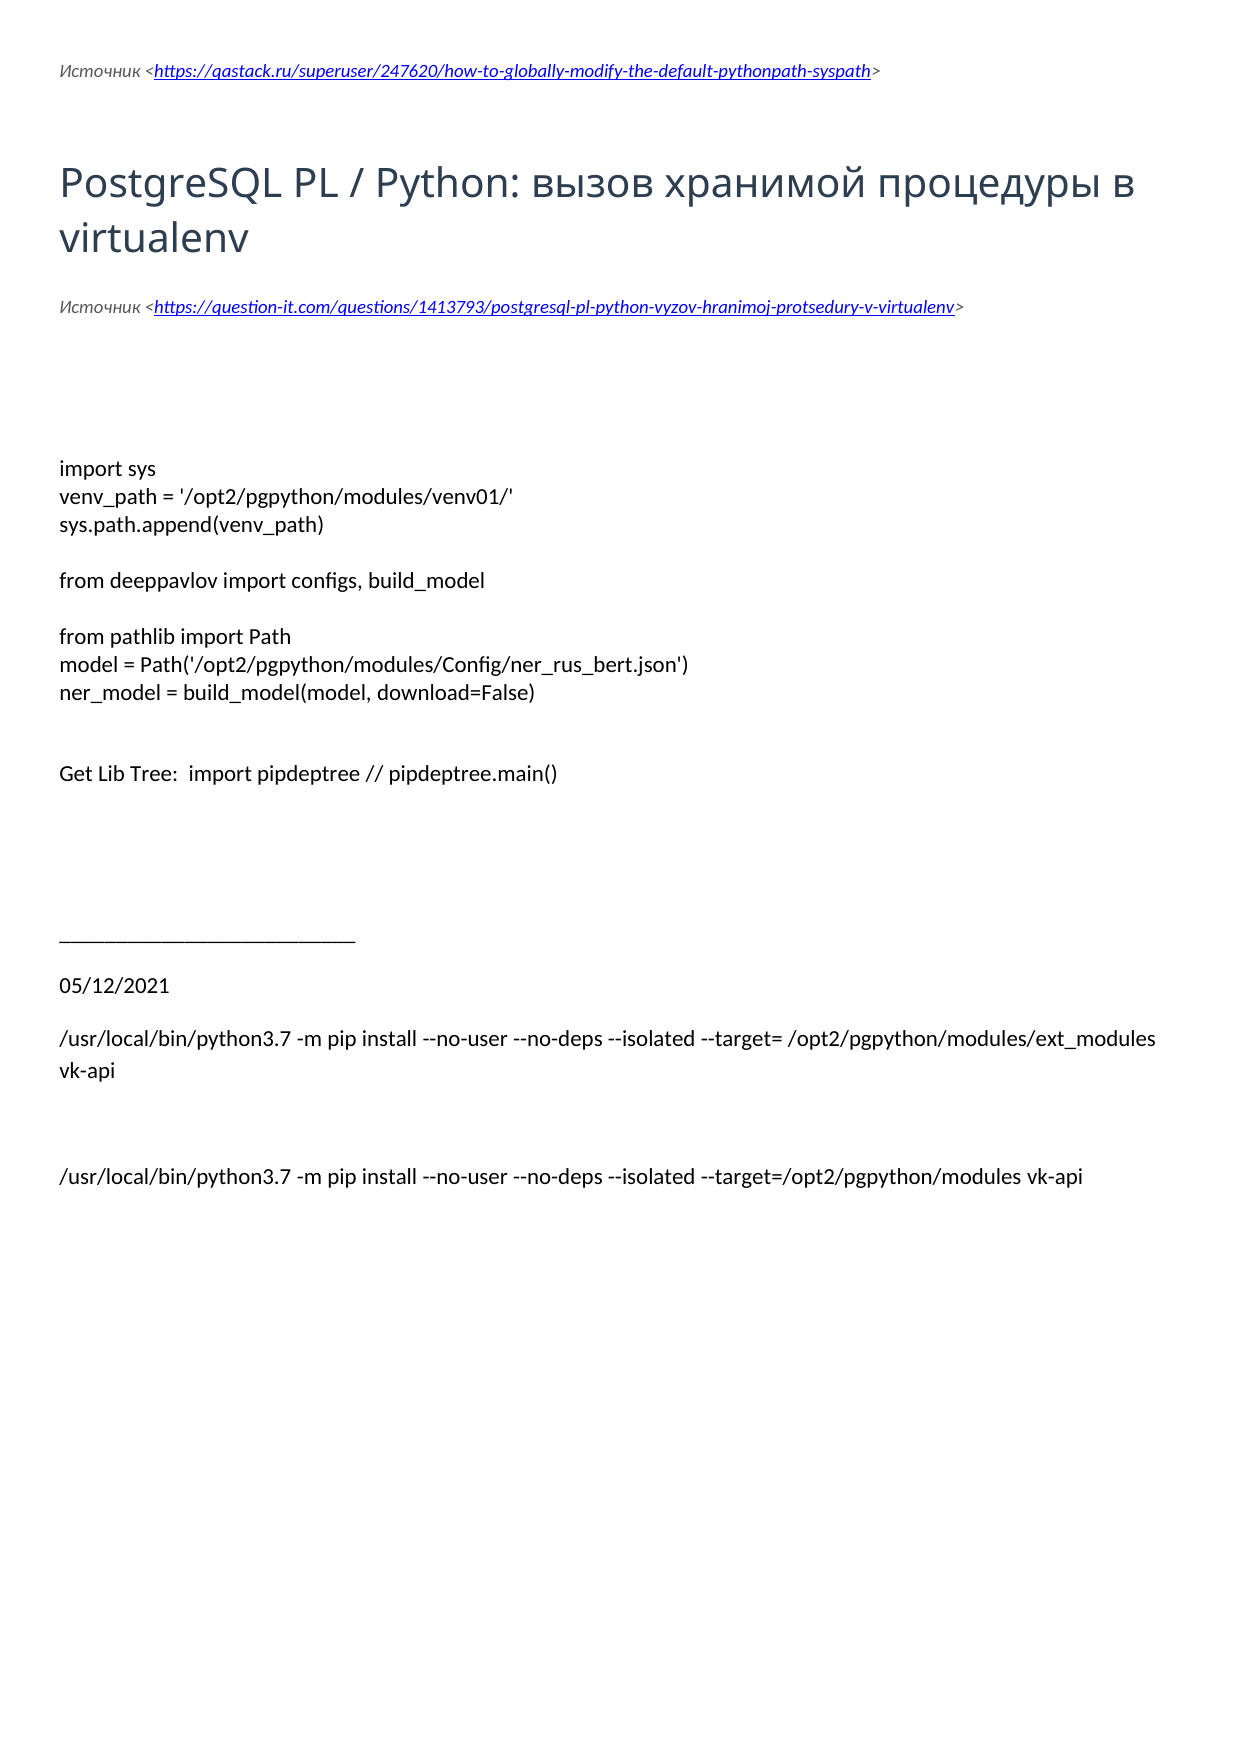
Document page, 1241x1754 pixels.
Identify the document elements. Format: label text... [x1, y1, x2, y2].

text __________________________ [59, 918, 1181, 946]
text venv_path = '/opt2/pgpython/modules/venv01/' [59, 482, 1181, 510]
text sys.path.append(venv_path) [59, 510, 1181, 538]
text import sys [59, 454, 1181, 482]
text ner_model = build_model(model, download=False) [59, 678, 1181, 706]
text PostgreSQL PL / Python: вызов хранимой процедуры в virtualenv [59, 154, 1181, 264]
text Источник <https://question-it.com/questions/1413793/postgresql-pl-python-vyzov-hranimoj-protsedury-v-virtualenv> [59, 296, 1181, 318]
text /usr/local/bin/python3.7 -m pip install --no-user --no-deps --isolated --target= /opt2/pgpython/modules/ext_modules vk-api [59, 1024, 1181, 1084]
text from pathlib import Path [59, 622, 1181, 650]
text 05/12/2021 [59, 971, 1181, 999]
text from deeppavlov import configs, build_model [59, 566, 1181, 594]
text /usr/local/bin/python3.7 -m pip install --no-user --no-deps --isolated --target=/opt2/pgpython/modules vk-api [59, 1162, 1181, 1190]
text Источник <https://qastack.ru/superuser/247620/how-to-globally-modify-the-default-pythonpath-syspath> [59, 59, 1181, 82]
text model = Path('/opt2/pgpython/modules/Config/ner_rus_bert.json') [59, 650, 1181, 678]
text Get Lib Tree: import pipdeptree // pipdeptree.main() [59, 759, 1181, 787]
